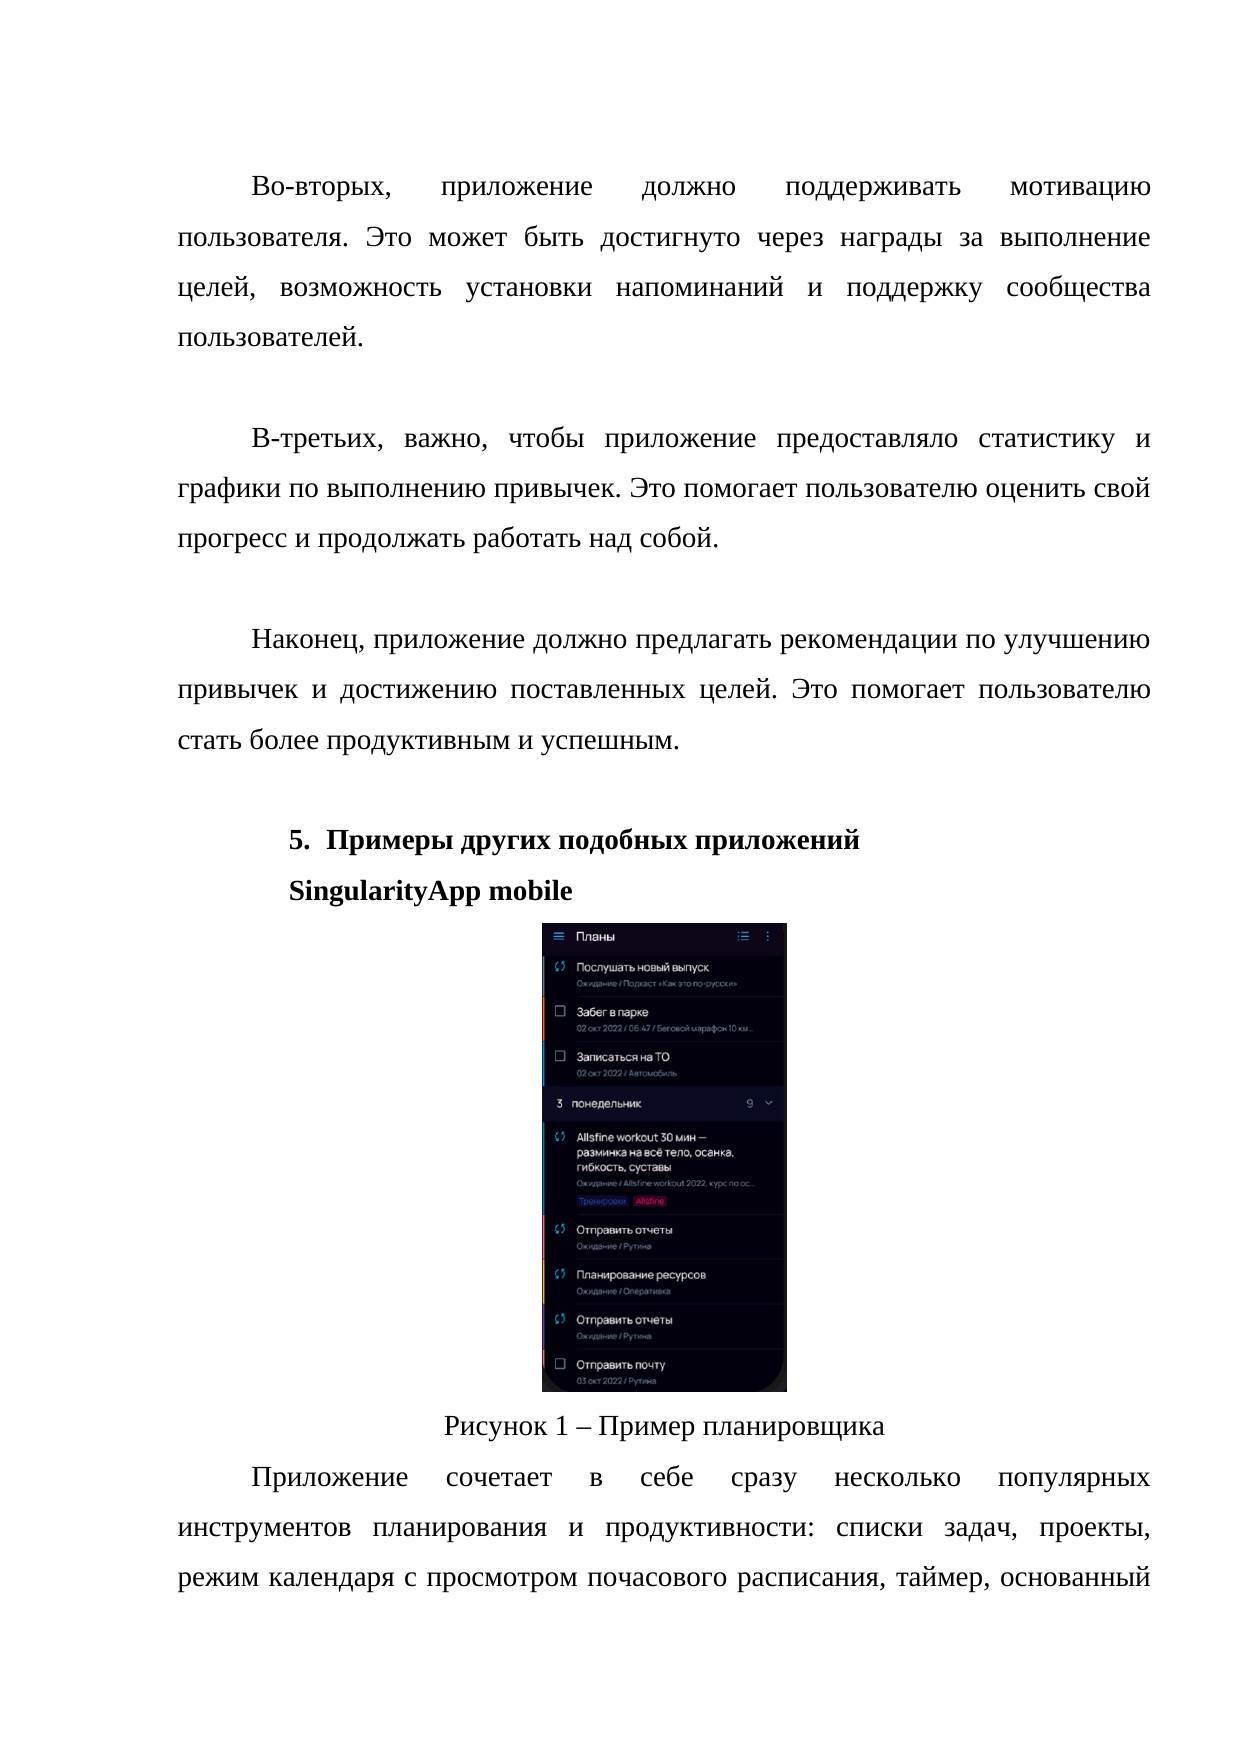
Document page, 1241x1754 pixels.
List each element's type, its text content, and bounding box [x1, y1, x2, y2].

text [177, 1459, 1152, 1593]
picture [542, 923, 787, 1392]
text Наконец, приложение должно предлагать рекомендации по улучшению привычек и достижению поставленных целей. Это помогает пользователю стать более продуктивным и успешным. [177, 621, 1152, 755]
text Рисунок 1 – Пример планировщика [177, 1408, 1152, 1442]
text SingularityApp mobile [288, 873, 1152, 906]
text Во-вторых, приложение должно поддерживать мотивацию пользователя. Это может быть достигнуто через награды за выполнение целей, возможность установки напоминаний и поддержку сообщества пользователей. [177, 168, 1152, 353]
text В-третьих, важно, чтобы приложение предоставляло статистику и графики по выполнению привычек. Это помогает пользователю оценить свой прогресс и продолжать работать над собой. [177, 420, 1152, 554]
list Примеры других подобных приложений [288, 822, 1152, 856]
